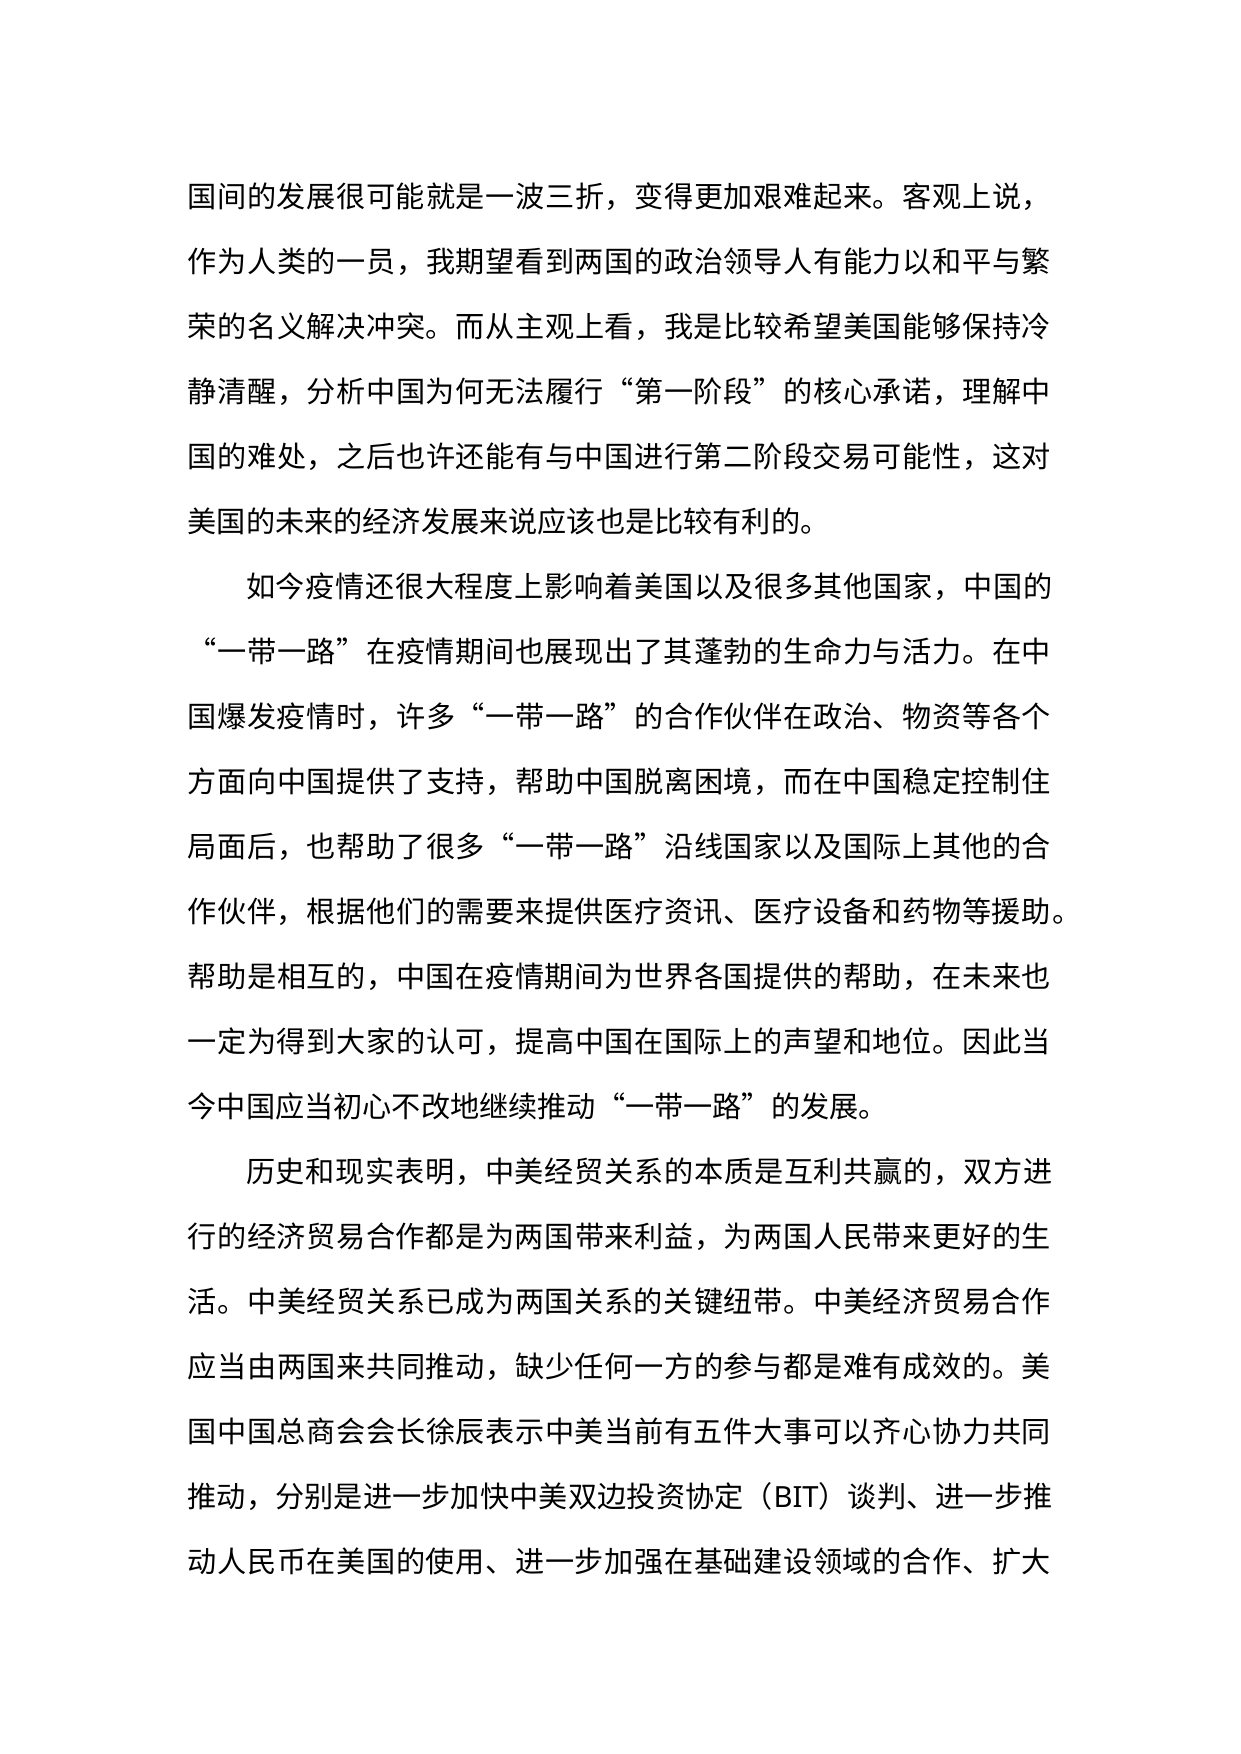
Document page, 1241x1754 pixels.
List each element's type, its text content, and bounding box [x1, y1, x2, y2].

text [187, 1137, 1053, 1592]
text 如今疫情还很大程度上影响着美国以及很多其他国家，中国的“一带一路”在疫情期间也展现出了其蓬勃的生命力与活力。在中国爆发疫情时，许多“一带一路”的合作伙伴在政治、物资等各个方面向中国提供了支持，帮助中国脱离困境，而在中国稳定控制住局面后，也帮助了很多“一带一路”沿线国家以及国际上其他的合作伙伴，根据他们的需要来提供医疗资讯、医疗设备和药物等援助。帮助是相互的，中国在疫情期间为世界各国提供的帮助，在未来也一定为得到大家的认可，提高中国在国际上的声望和地位。因此当今中国应当初心不改地继续推动“一带一路”的发展。 [187, 552, 1053, 1137]
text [187, 162, 1053, 552]
